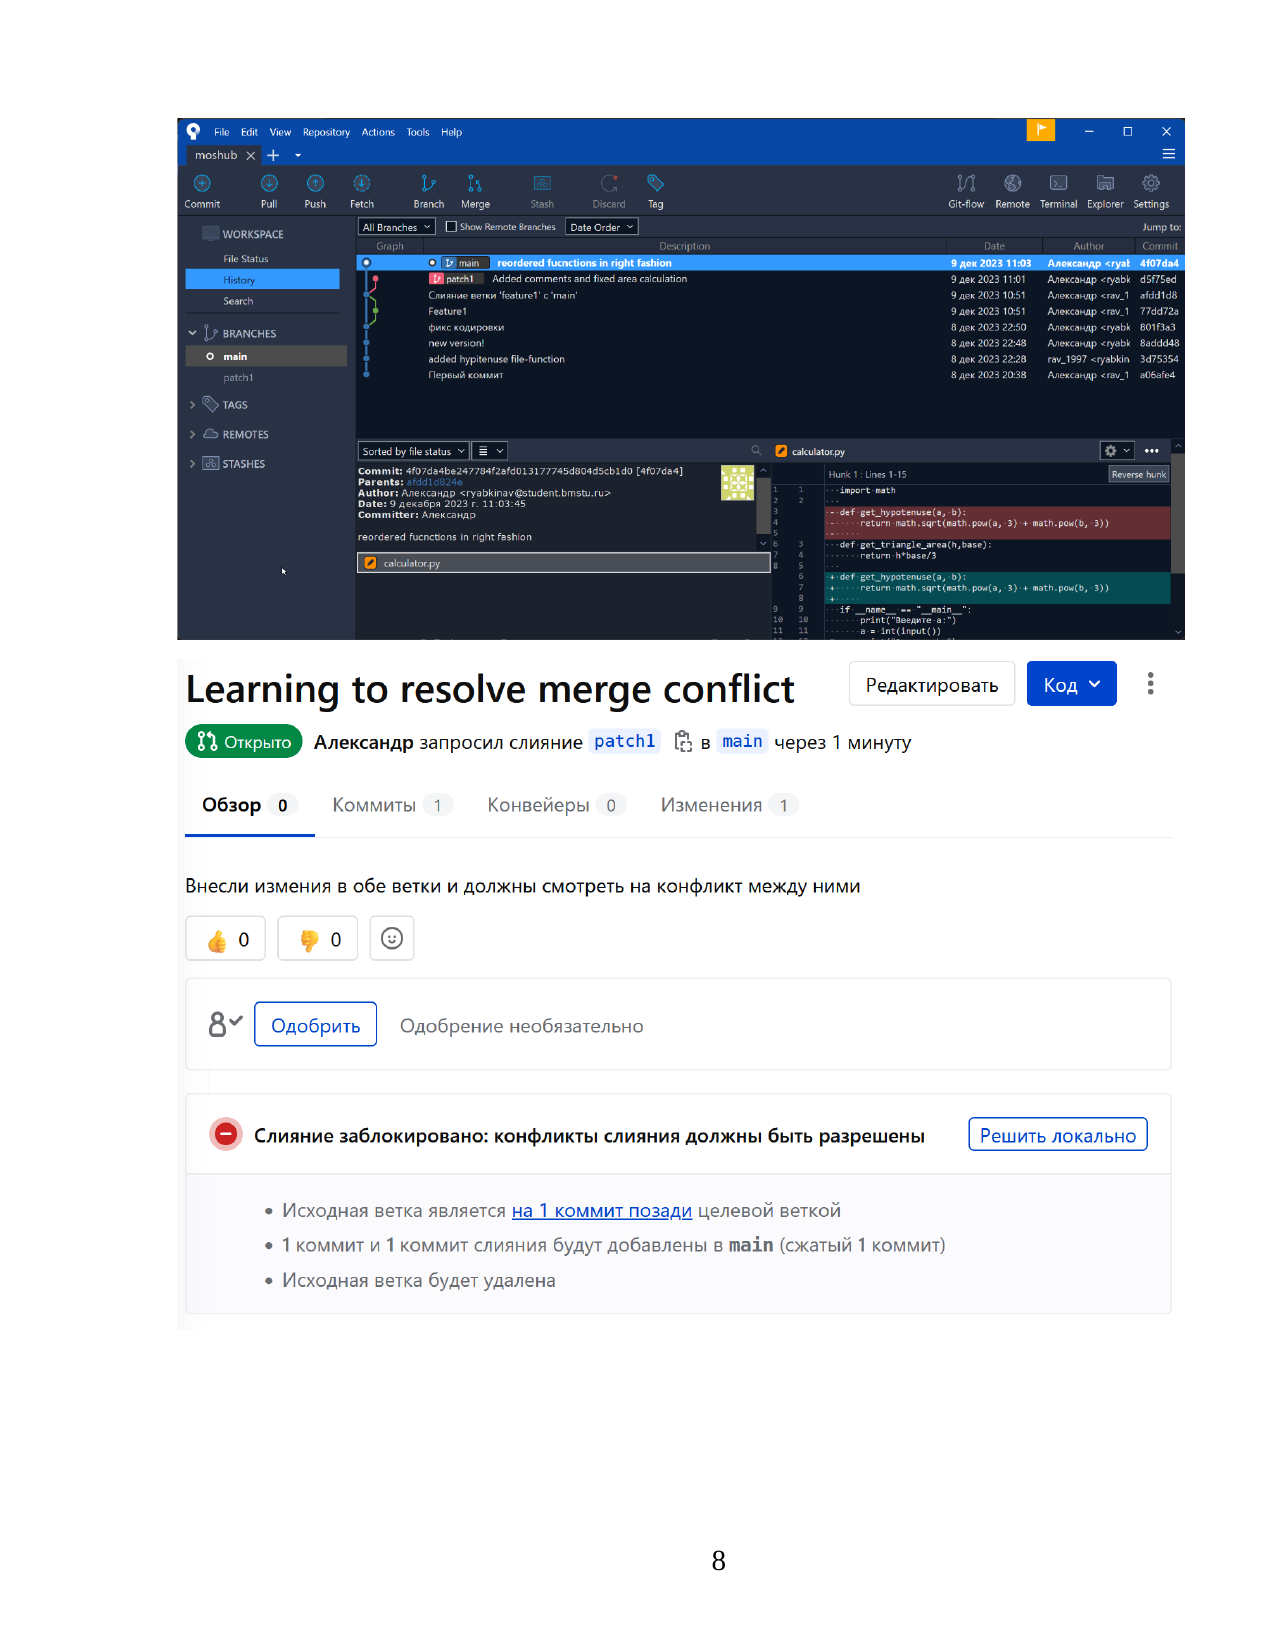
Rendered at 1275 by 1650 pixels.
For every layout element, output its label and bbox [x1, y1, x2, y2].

picture [177, 118, 1185, 640]
picture [177, 659, 1187, 1330]
